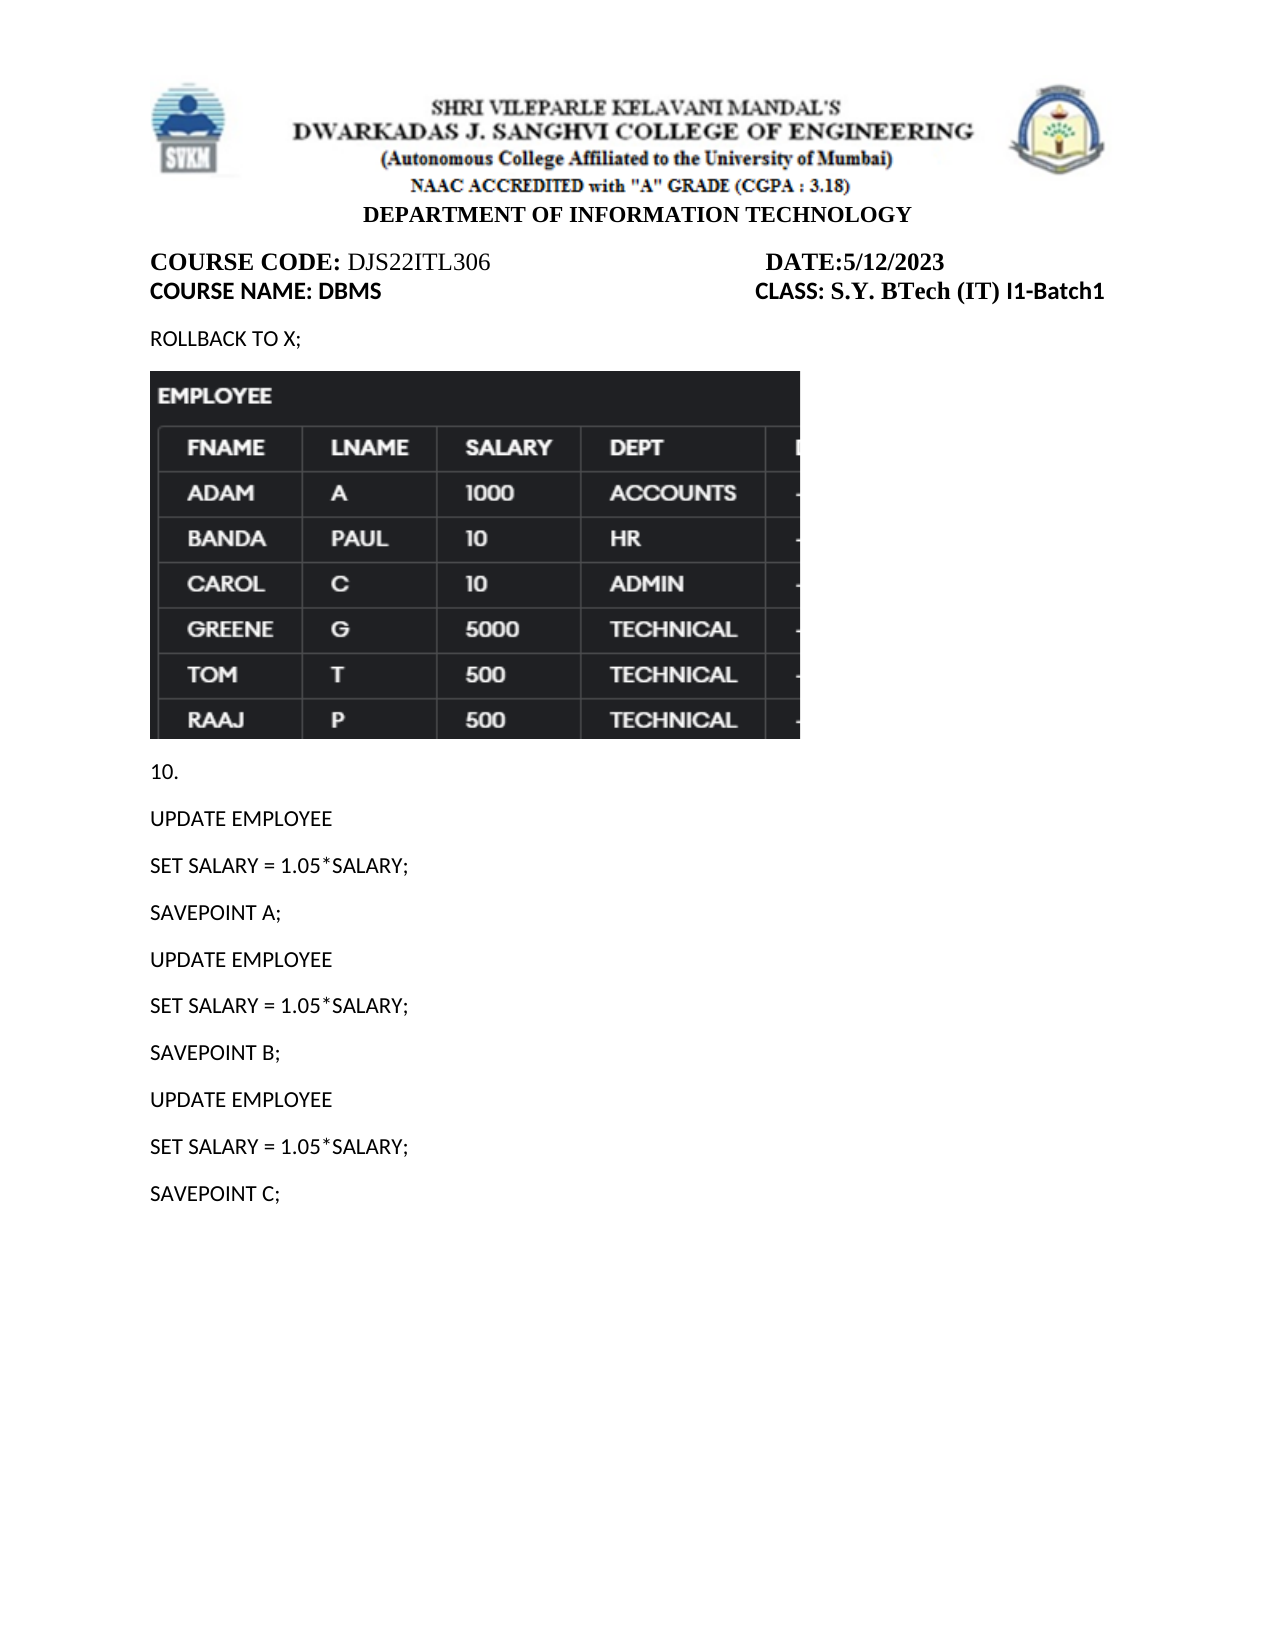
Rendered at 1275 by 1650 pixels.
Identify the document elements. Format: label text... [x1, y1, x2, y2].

text SET SALARY = 1.05*SALARY; [150, 992, 1125, 1019]
text SET SALARY = 1.05*SALARY; [150, 1132, 1125, 1160]
text UPDATE EMPLOYEE [150, 1085, 1125, 1113]
text SAVEPOINT B; [150, 1038, 1125, 1066]
text SAVEPOINT C; [150, 1179, 1125, 1207]
text UPDATE EMPLOYEE [150, 945, 1125, 973]
picture [150, 75, 1118, 202]
picture [150, 371, 800, 739]
text UPDATE EMPLOYEE [150, 804, 1125, 832]
text SAVEPOINT A; [150, 898, 1125, 926]
text ROLLBACK TO X; [150, 324, 1125, 352]
text 10. [150, 757, 1125, 785]
text SET SALARY = 1.05*SALARY; [150, 851, 1125, 879]
